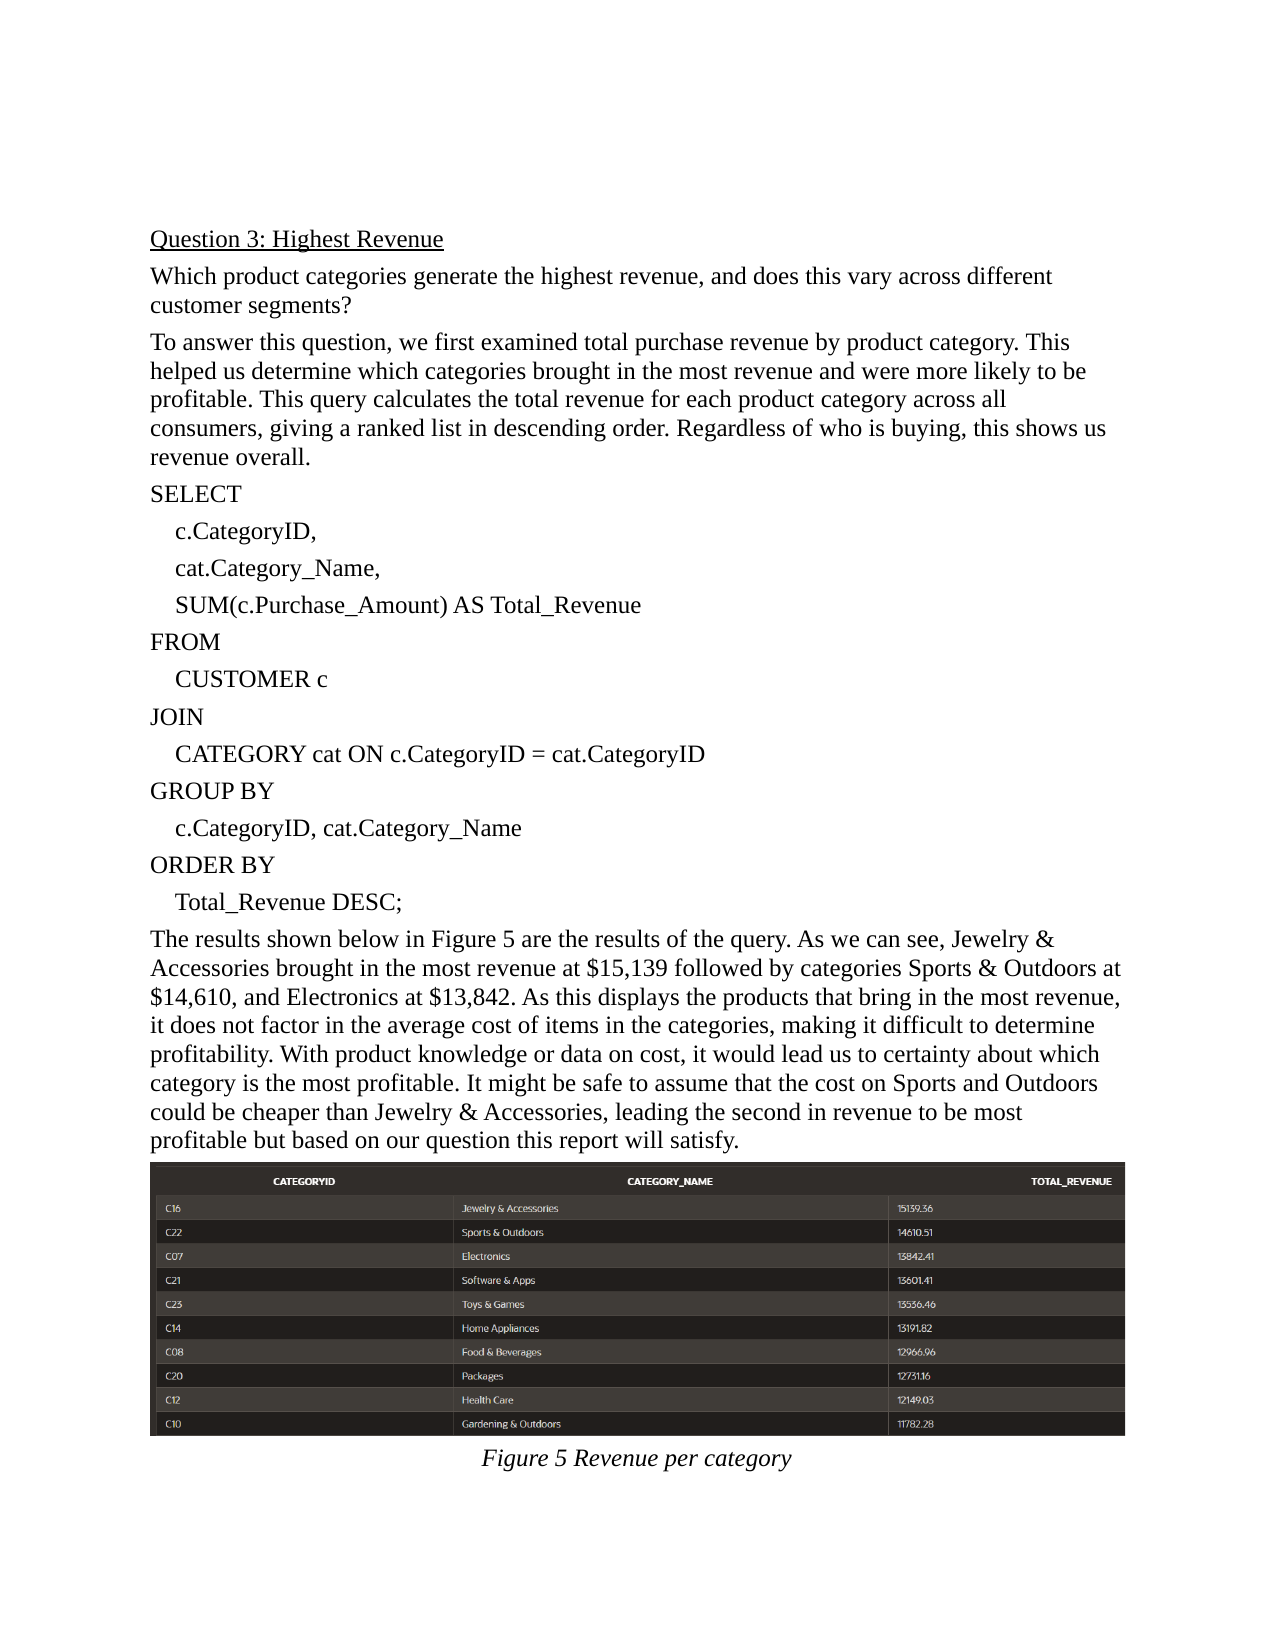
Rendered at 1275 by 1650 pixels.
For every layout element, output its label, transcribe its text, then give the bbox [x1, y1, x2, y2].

picture [150, 1162, 1125, 1436]
text To answer this question, we first examined total purchase revenue by product category. This helped us determine which categories brought in the most revenue and were more likely to be profitable. This query calculates the total revenue for each product category across all consumers, giving a ranked list in descending order. Regardless of who is buying, this shows us revenue overall. [150, 327, 1125, 471]
text c.CategoryID, [150, 516, 1125, 545]
text Question 3: Highest Revenue [150, 224, 1125, 253]
text Which product categories generate the highest revenue, and does this vary across different customer segments? [150, 261, 1125, 319]
text The results shown below in Figure 5 are the results of the query. As we can see, Jewelry & Accessories brought in the most revenue at $15,139 followed by categories Sports & Outdoors at $14,610, and Electronics at $13,842. As this displays the products that bring in the most revenue, it does not factor in the average cost of items in the categories, making it difficult to determine profitability. With product knowledge or data on cost, it would lead us to certainty about which category is the most profitable. It might be safe to assume that the cost on Sports and Outdoors could be cheaper than Jewelry & Accessories, leading the second in revenue to be most profitable but based on our question this report will satisfy. [150, 924, 1125, 1154]
text CUSTOMER c [150, 664, 1125, 693]
text JOIN [150, 702, 1125, 730]
text SELECT [150, 479, 1125, 508]
text Figure 5 Revenue per category [150, 1443, 1125, 1472]
text cat.Category_Name, [150, 553, 1125, 582]
text GROUP BY [150, 776, 1125, 804]
text SUM(c.Purchase_Amount) AS Total_Revenue [150, 590, 1125, 619]
text c.CategoryID, cat.Category_Name [150, 813, 1125, 842]
text CATEGORY cat ON c.CategoryID = cat.CategoryID [150, 739, 1125, 767]
text Total_Revenue DESC; [150, 887, 1125, 916]
text ORDER BY [150, 850, 1125, 879]
text FROM [150, 627, 1125, 656]
